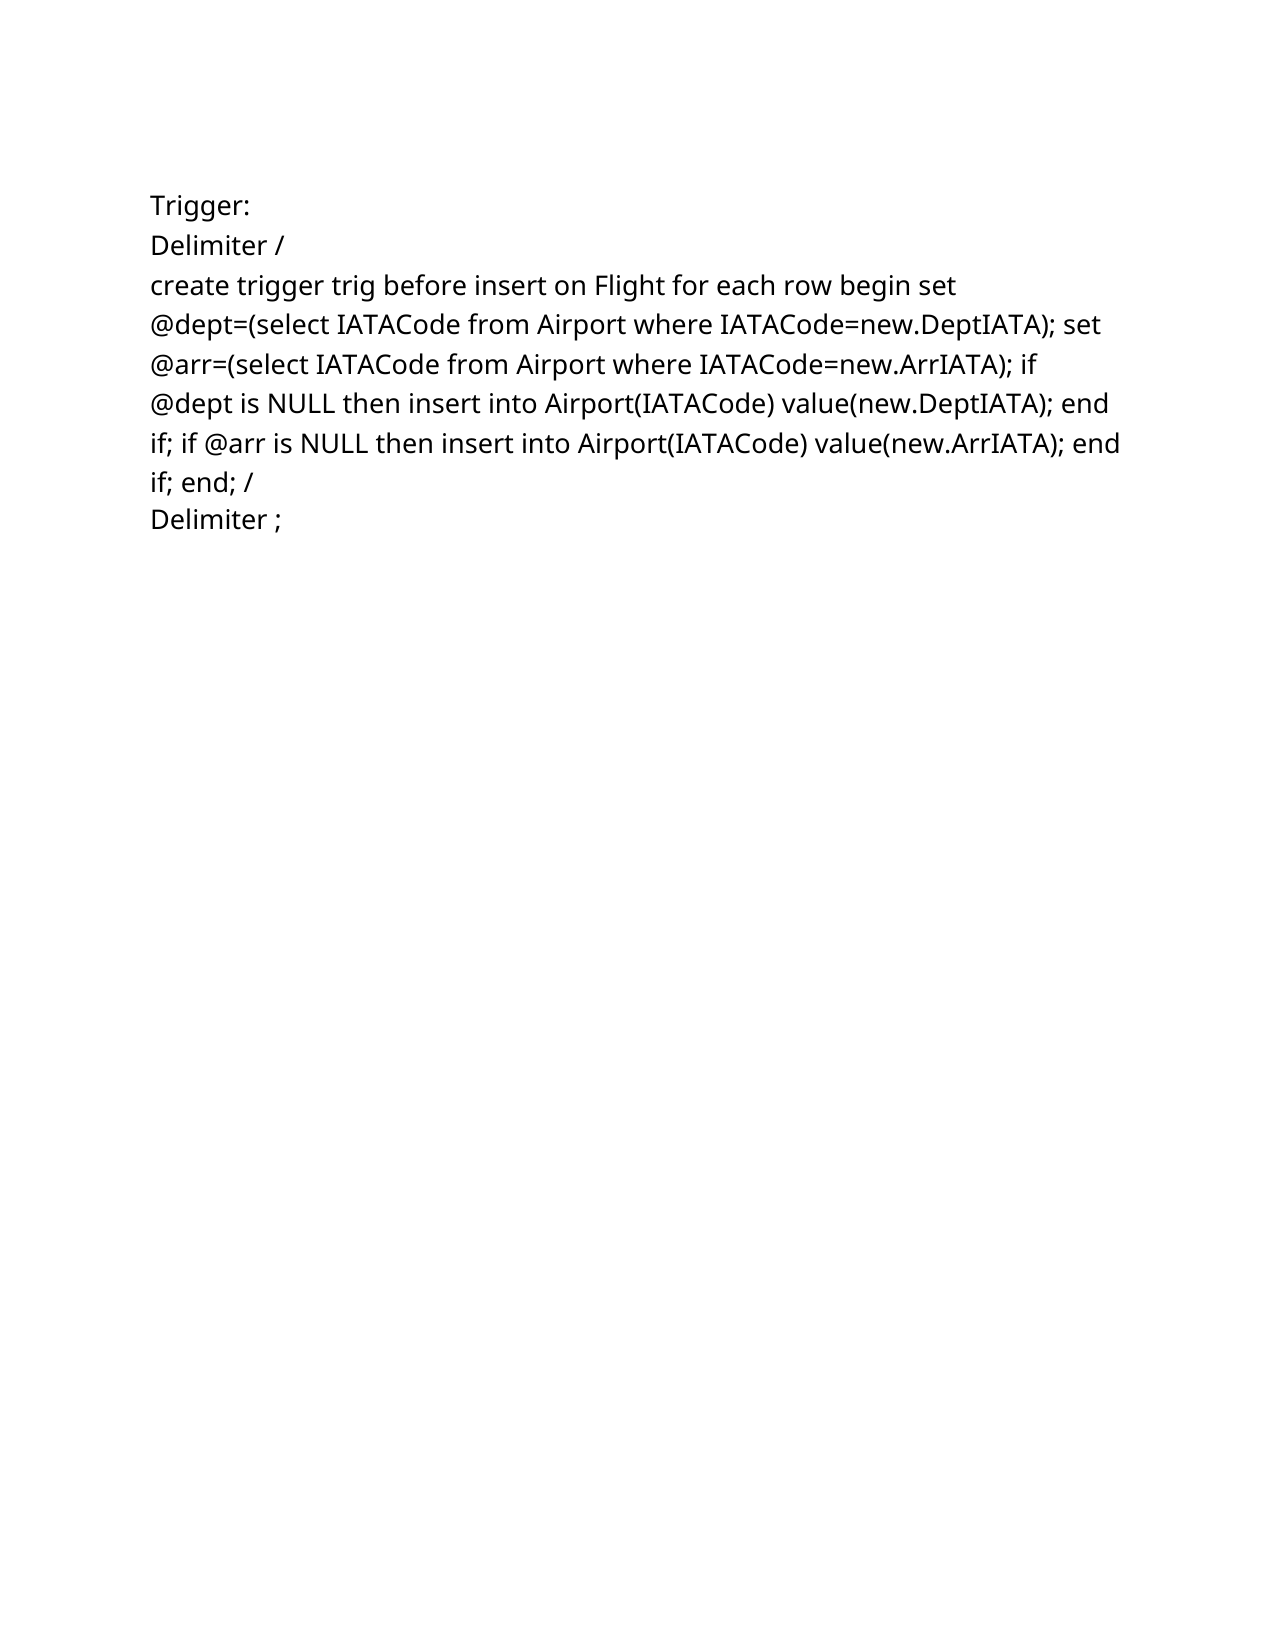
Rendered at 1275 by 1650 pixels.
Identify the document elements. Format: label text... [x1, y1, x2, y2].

text Delimiter ; [150, 501, 1125, 538]
text Delimiter / [150, 224, 1125, 263]
text Trigger: [150, 187, 1125, 224]
text create trigger trig before insert on Flight for each row begin set @dept=(select IATACode from Airport where IATACode=new.DeptIATA); set @arr=(select IATACode from Airport where IATACode=new.ArrIATA); if @dept is NULL then insert into Airport(IATACode) value(new.DeptIATA); end if; if @arr is NULL then insert into Airport(IATACode) value(new.ArrIATA); end if; end; / [150, 263, 1125, 501]
